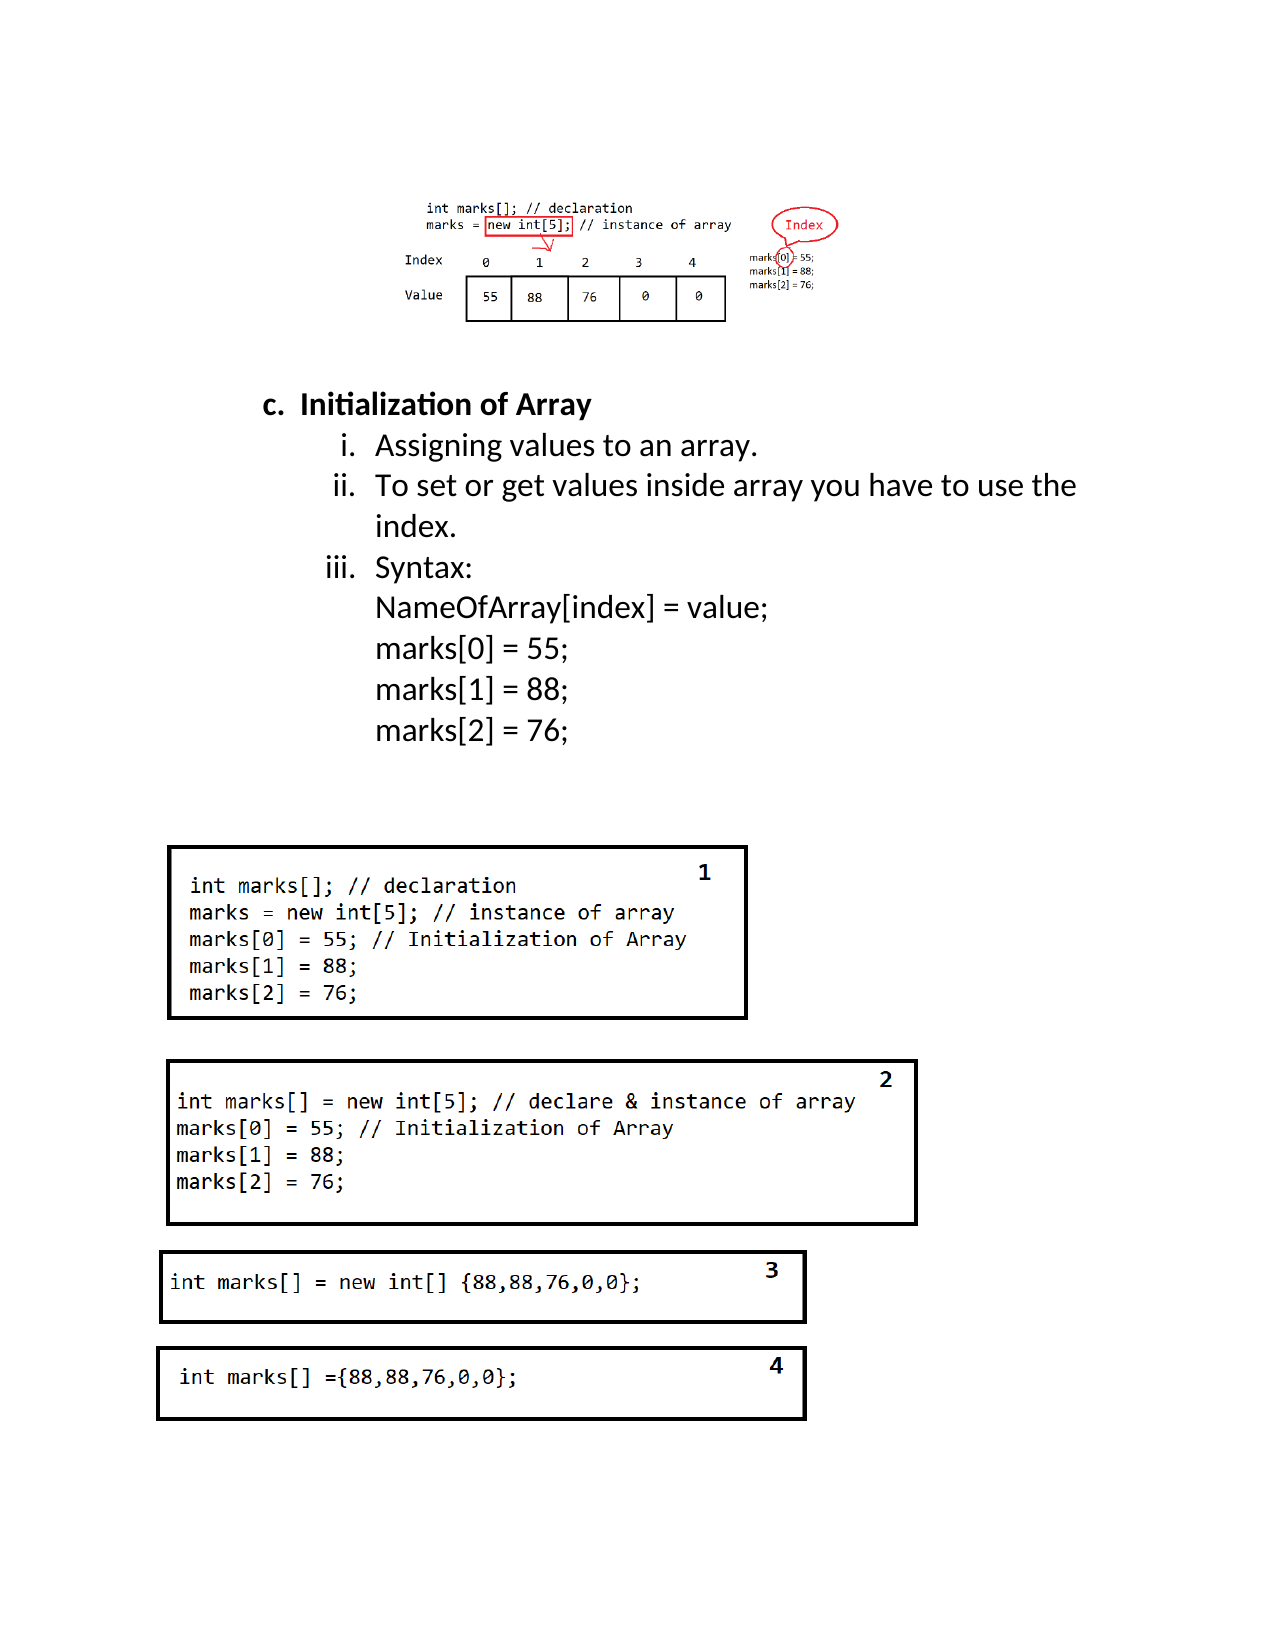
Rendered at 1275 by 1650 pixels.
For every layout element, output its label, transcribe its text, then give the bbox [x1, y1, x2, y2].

list Assigning values to an array. [356, 423, 1125, 464]
text marks[0] = 55; [375, 627, 1125, 668]
text marks[2] = 76; [375, 709, 1125, 749]
list Syntax: [356, 546, 1125, 586]
picture [150, 830, 981, 1425]
list To set or get values inside array you have to use the index. [356, 464, 1125, 546]
text marks[1] = 88; [375, 668, 1125, 709]
text NameOfArray[index] = value; [375, 586, 1125, 627]
picture [375, 190, 851, 342]
list Initialization of Array [262, 383, 1125, 423]
